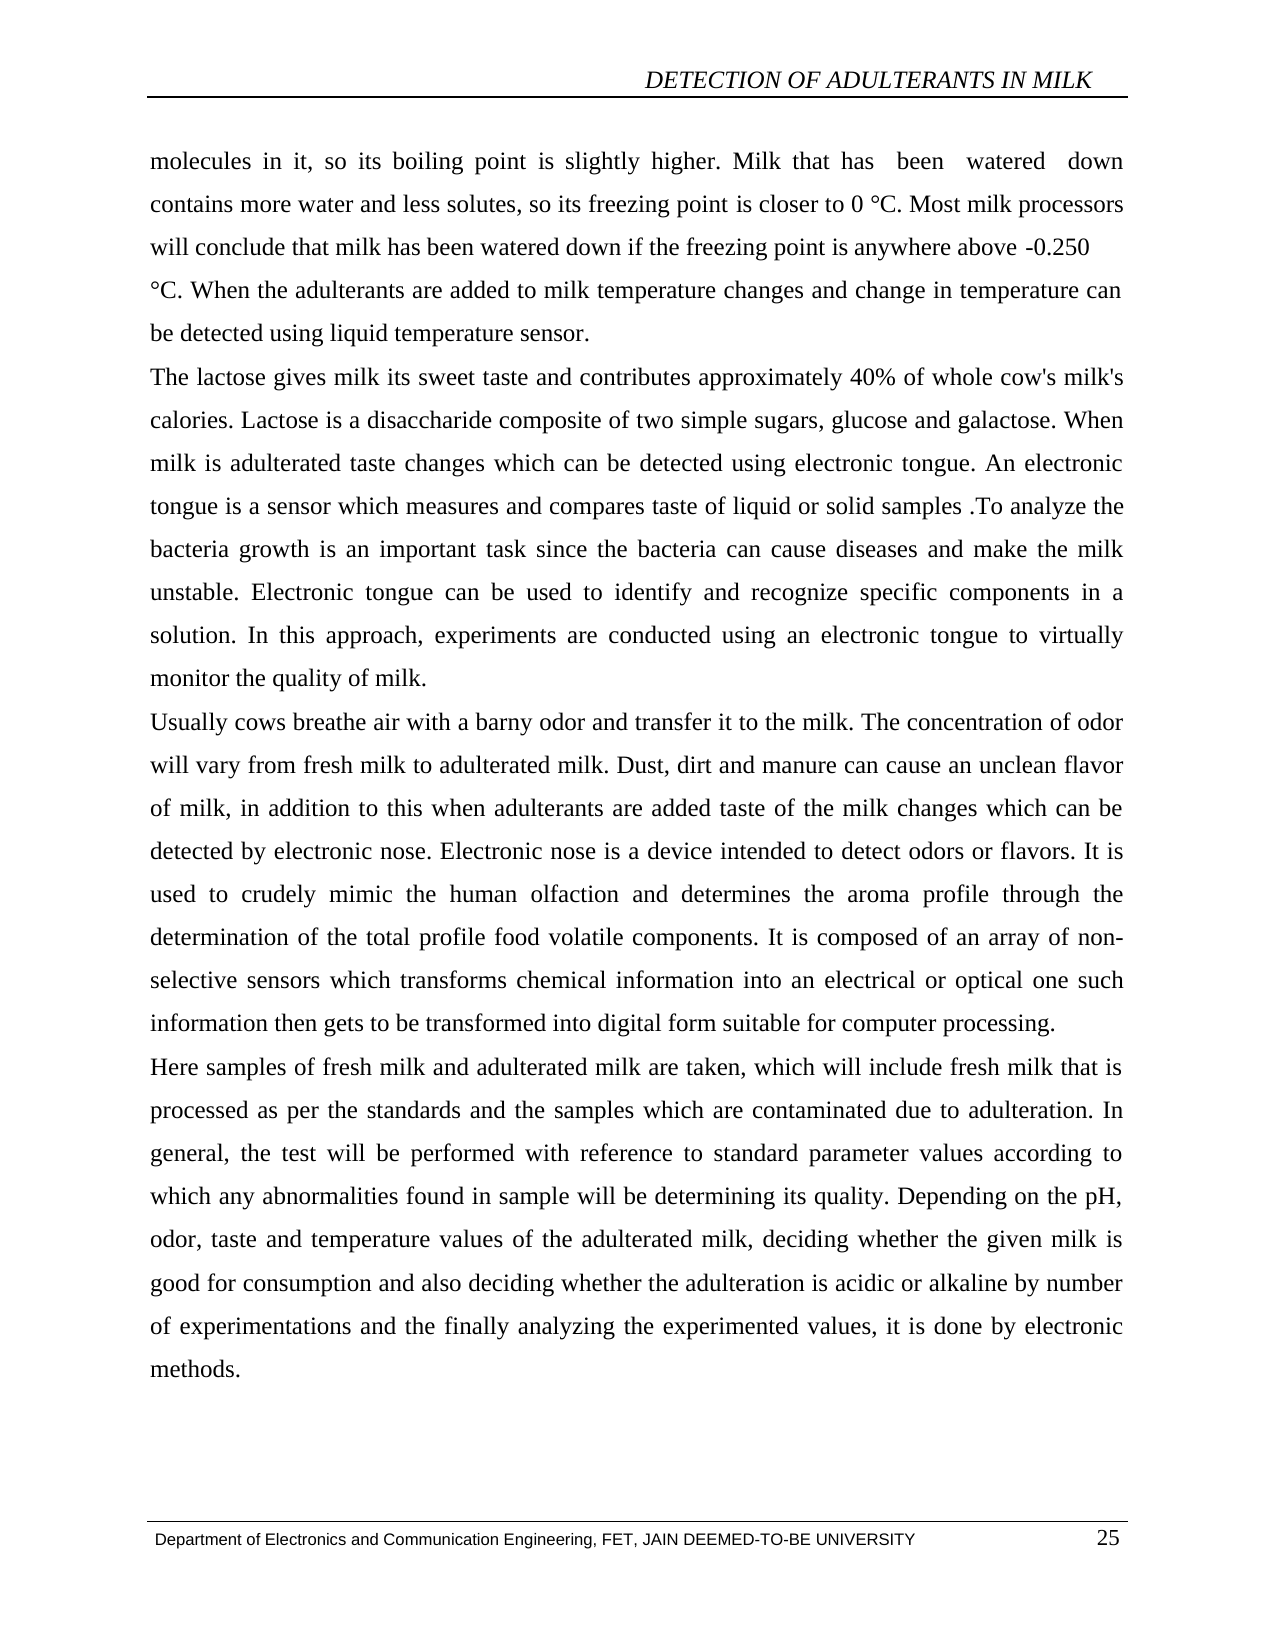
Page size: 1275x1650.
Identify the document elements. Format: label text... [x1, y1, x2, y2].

text molecules in it, so its boiling point is slightly higher. Milk that has been watered down contains more water and less solutes, so its freezing point is closer to 0 °C. Most milk processors will conclude that milk has been watered down if the freezing point is anywhere above -0.250 [150, 146, 1124, 261]
text The lactose gives milk its sweet taste and contributes approximately 40% of whole cow's milk's calories. Lactose is a disaccharide composite of two simple sugars, glucose and galactose. When milk is adulterated taste changes which can be detected using electronic tongue. An electronic tongue is a sensor which measures and compares taste of liquid or solid samples .To analyze the bacteria growth is an important task since the bacteria can cause diseases and make the milk unstable. Electronic tongue can be used to identify and recognize specific components in a solution. In this approach, experiments are conducted using an electronic tongue to virtually monitor the quality of milk. [150, 362, 1125, 692]
text Usually cows breathe air with a barny odor and transfer it to the milk. The concentration of odor will vary from fresh milk to adulterated milk. Dust, dirt and manure can cause an unclean flavor of milk, in addition to this when adulterants are added taste of the milk changes which can be detected by electronic nose. Electronic nose is a device intended to detect odors or flavors. It is used to crudely mimic the human olfaction and determines the aroma profile through the determination of the total profile food volatile components. It is composed of an array of non- selective sensors which transforms chemical information into an electrical or optical one such information then gets to be transformed into digital form suitable for computer processing. [150, 707, 1125, 1037]
text Here samples of fresh milk and adulterated milk are taken, which will include fresh milk that is processed as per the standards and the samples which are contaminated due to adulteration. In general, the test will be performed with reference to standard parameter values according to which any abnormalities found in sample will be determining its quality. Depending on the pH, odor, taste and temperature values of the adulterated milk, deciding whether the given milk is good for consumption and also deciding whether the adulteration is acidic or alkaline by number of experimentations and the finally analyzing the experimented values, it is done by electronic methods. [150, 1052, 1124, 1383]
text °C. When the adulterants are added to milk temperature changes and change in temperature can be detected using liquid temperature sensor. [150, 275, 1122, 347]
